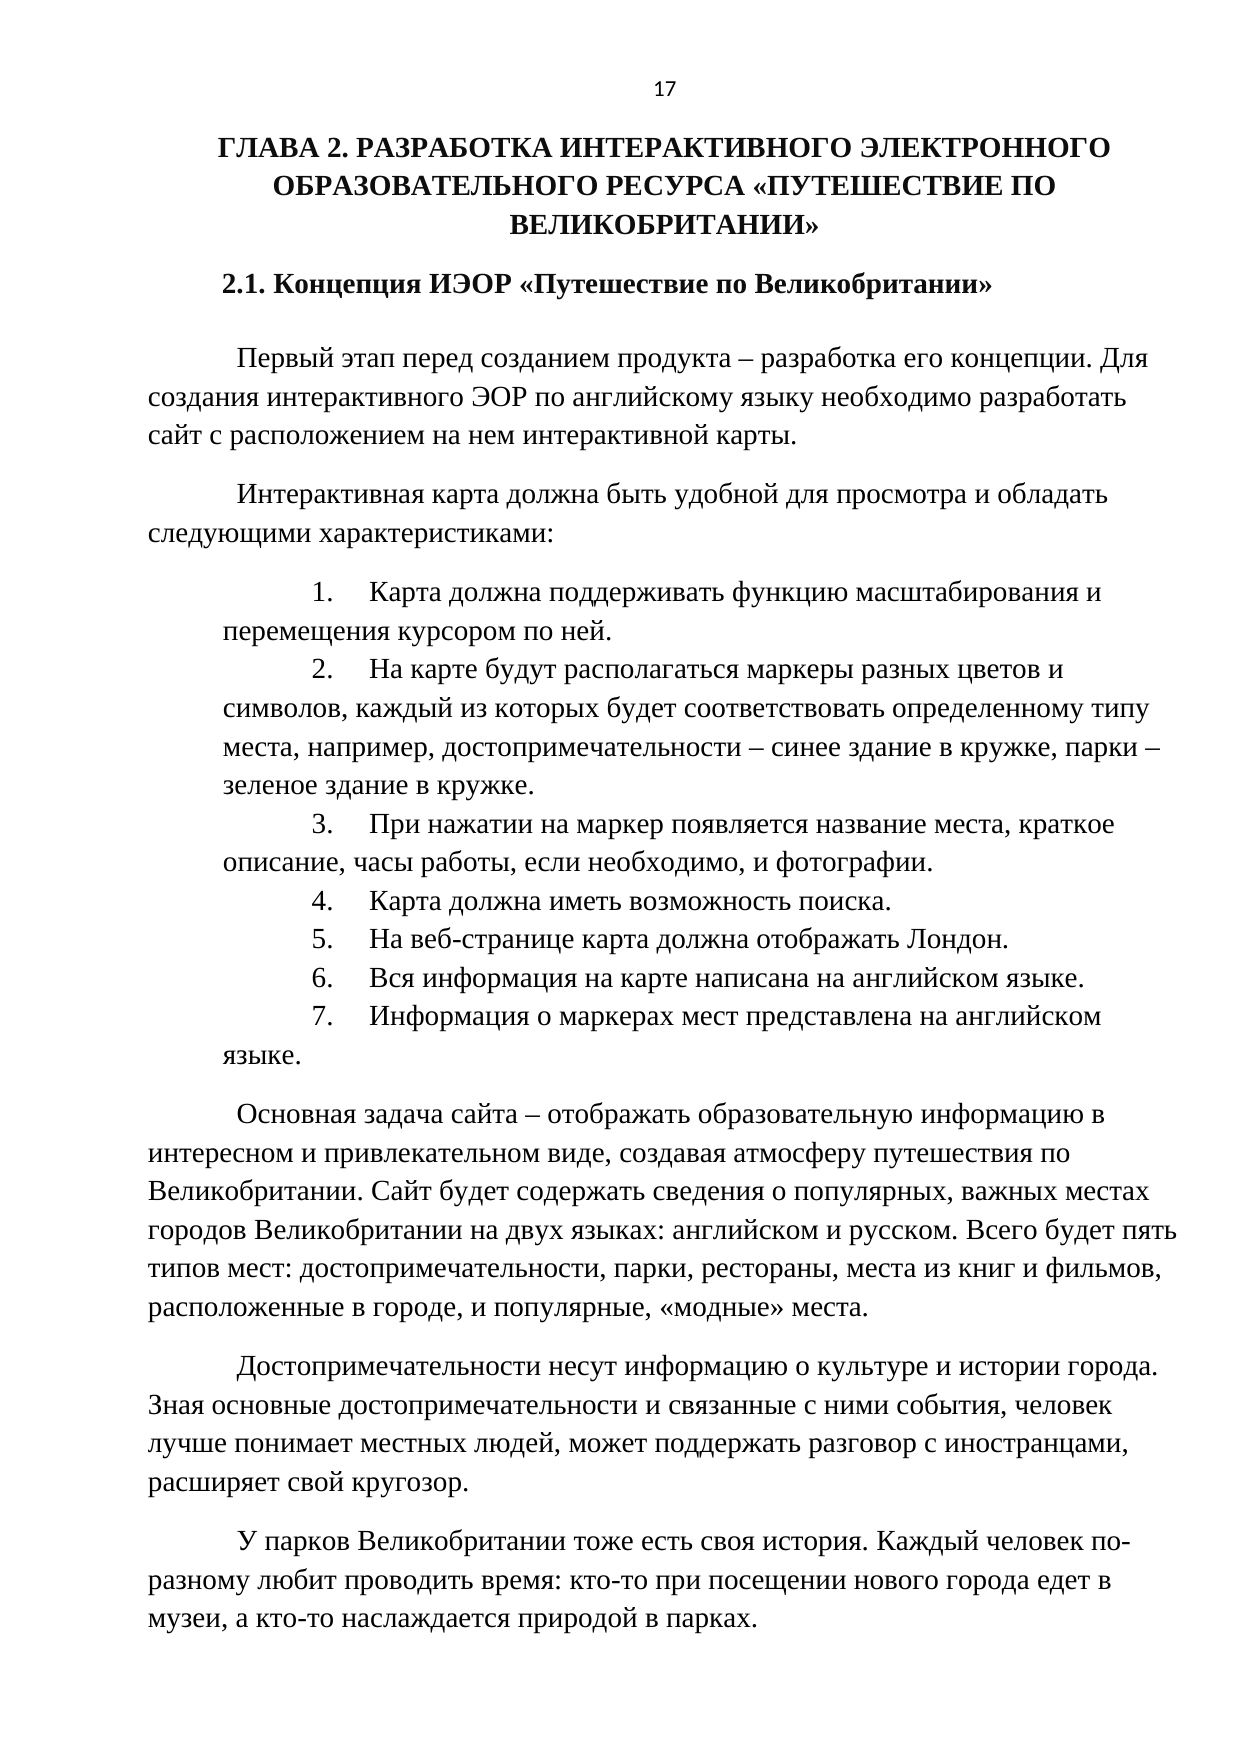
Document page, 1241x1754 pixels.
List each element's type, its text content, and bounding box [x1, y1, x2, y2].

subtitle ГЛАВА 2. РАЗРАБОТКА ИНТЕРАКТИВНОГО ЭЛЕКТРОННОГО ОБРАЗОВАТЕЛЬНОГО РЕСУРСА «ПУТЕШЕСТВИЕ ПО ВЕЛИКОБРИТАНИИ» [148, 130, 1181, 240]
list Карта должна поддерживать функцию масштабирования и перемещения курсором по ней. [223, 574, 1181, 647]
list При нажатии на маркер появляется название места, краткое описание, часы работы, если необходимо, и фотографии. [223, 806, 1181, 878]
text Интерактивная карта должна быть удобной для просмотра и обладать следующими характеристиками: [148, 477, 1181, 549]
list Информация о маркерах мест представлена на английском языке. [223, 998, 1181, 1071]
subtitle Концепция ИЭОР «Путешествие по Великобритании» [222, 266, 1181, 336]
text У парков Великобритании тоже есть своя история. Каждый человек по-разному любит проводить время: кто-то при посещении нового города едет в музеи, а кто-то наслаждается природой в парках. [148, 1523, 1181, 1634]
list Карта должна иметь возможность поиска. [223, 883, 1181, 916]
text Первый этап перед созданием продукта – разработка его концепции. Для создания интерактивного ЭОР по английскому языку необходимо разработать сайт с расположением на нем интерактивной карты. [148, 340, 1181, 451]
text Основная задача сайта – отображать образовательную информацию в интересном и привлекательном виде, создавая атмосферу путешествия по Великобритании. Сайт будет содержать сведения о популярных, важных местах городов Великобритании на двух языках: английском и русском. Всего будет пять типов мест: достопримечательности, парки, рестораны, места из книг и фильмов, расположенные в городе, и популярные, «модные» места. [148, 1096, 1181, 1323]
text Достопримечательности несут информацию о культуре и истории города. Зная основные достопримечательности и связанные с ними события, человек лучше понимает местных людей, может поддержать разговор с иностранцами, расширяет свой кругозор. [148, 1348, 1181, 1498]
list Вся информация на карте написана на английском языке. [223, 960, 1181, 993]
list На карте будут располагаться маркеры разных цветов и символов, каждый из которых будет соответствовать определенному типу места, например, достопримечательности – синее здание в кружке, парки – зеленое здание в кружке. [223, 652, 1181, 801]
list На веб-странице карта должна отображать Лондон. [223, 921, 1181, 955]
